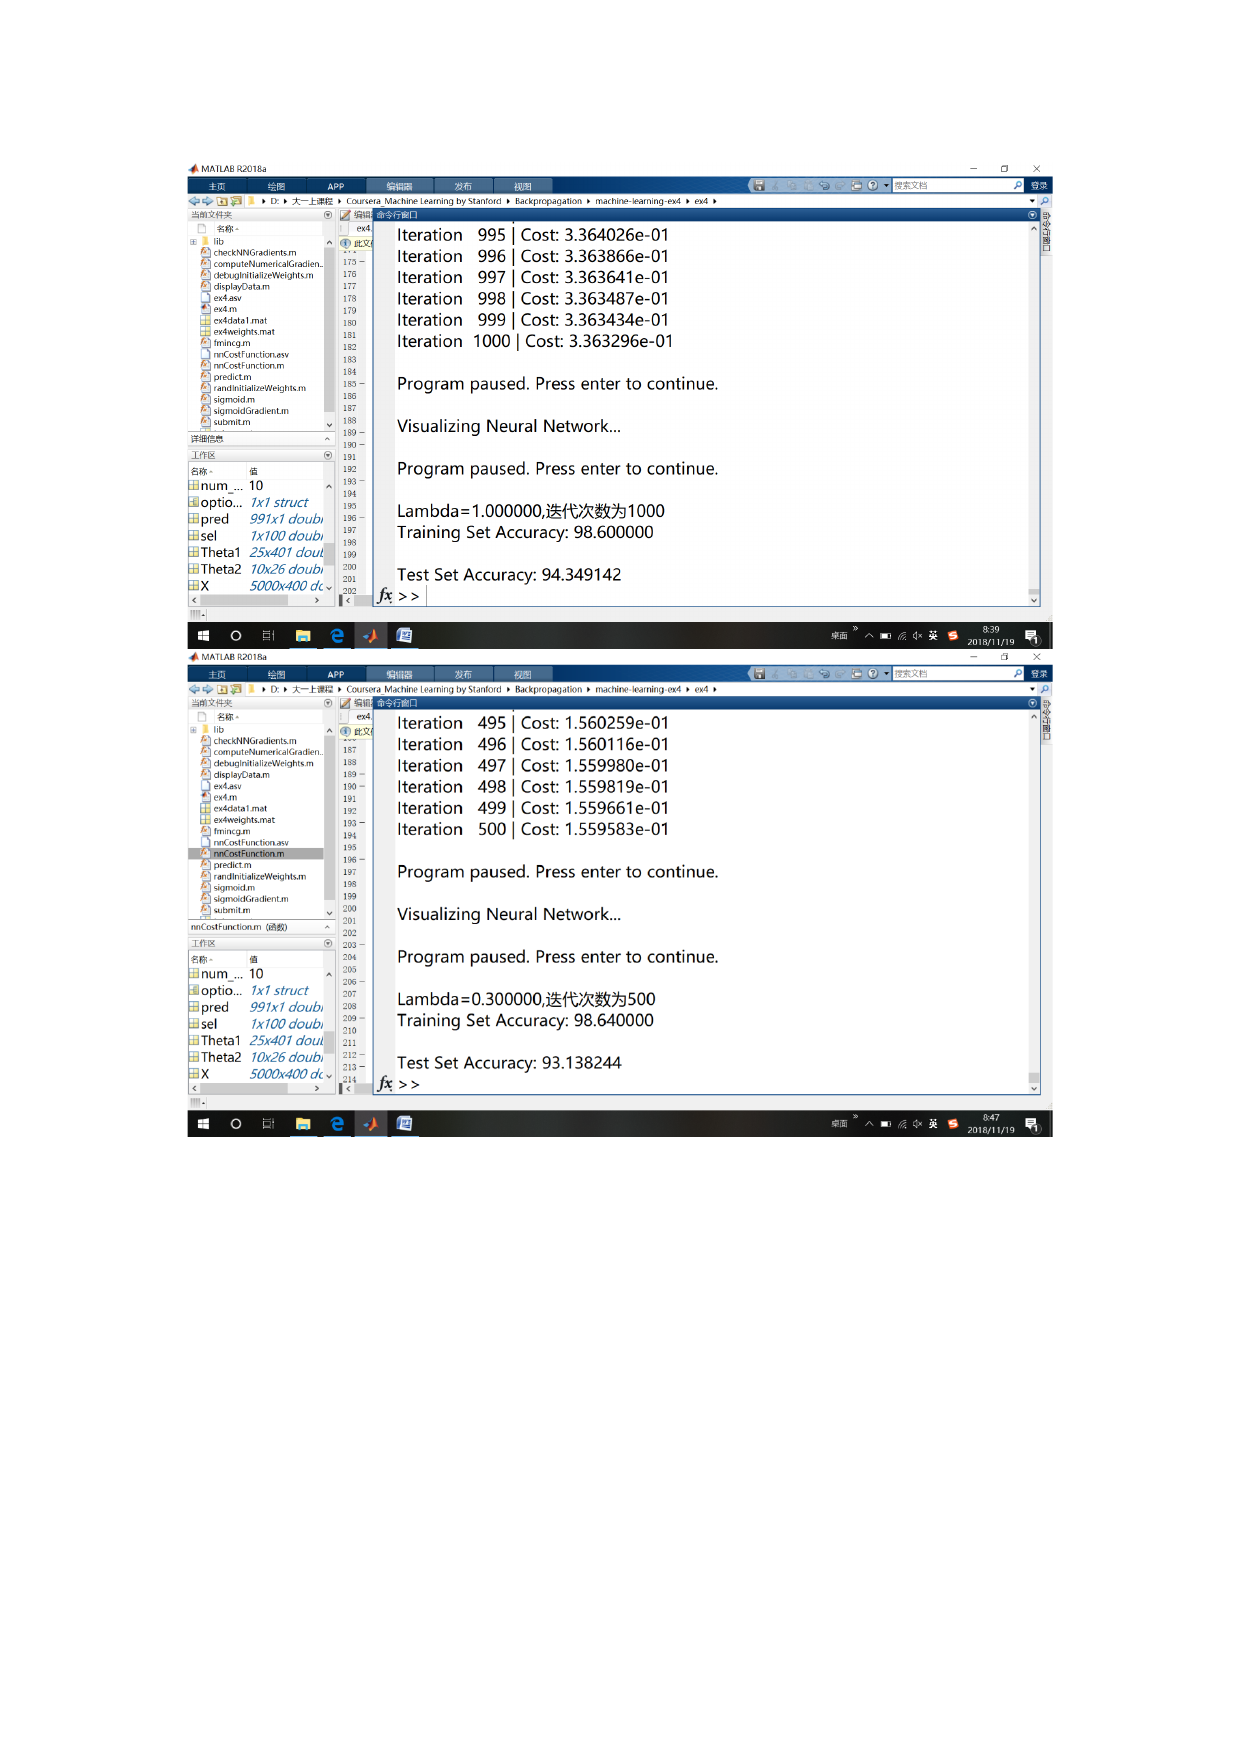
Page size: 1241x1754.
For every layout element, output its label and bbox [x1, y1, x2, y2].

picture [187, 162, 1053, 1137]
